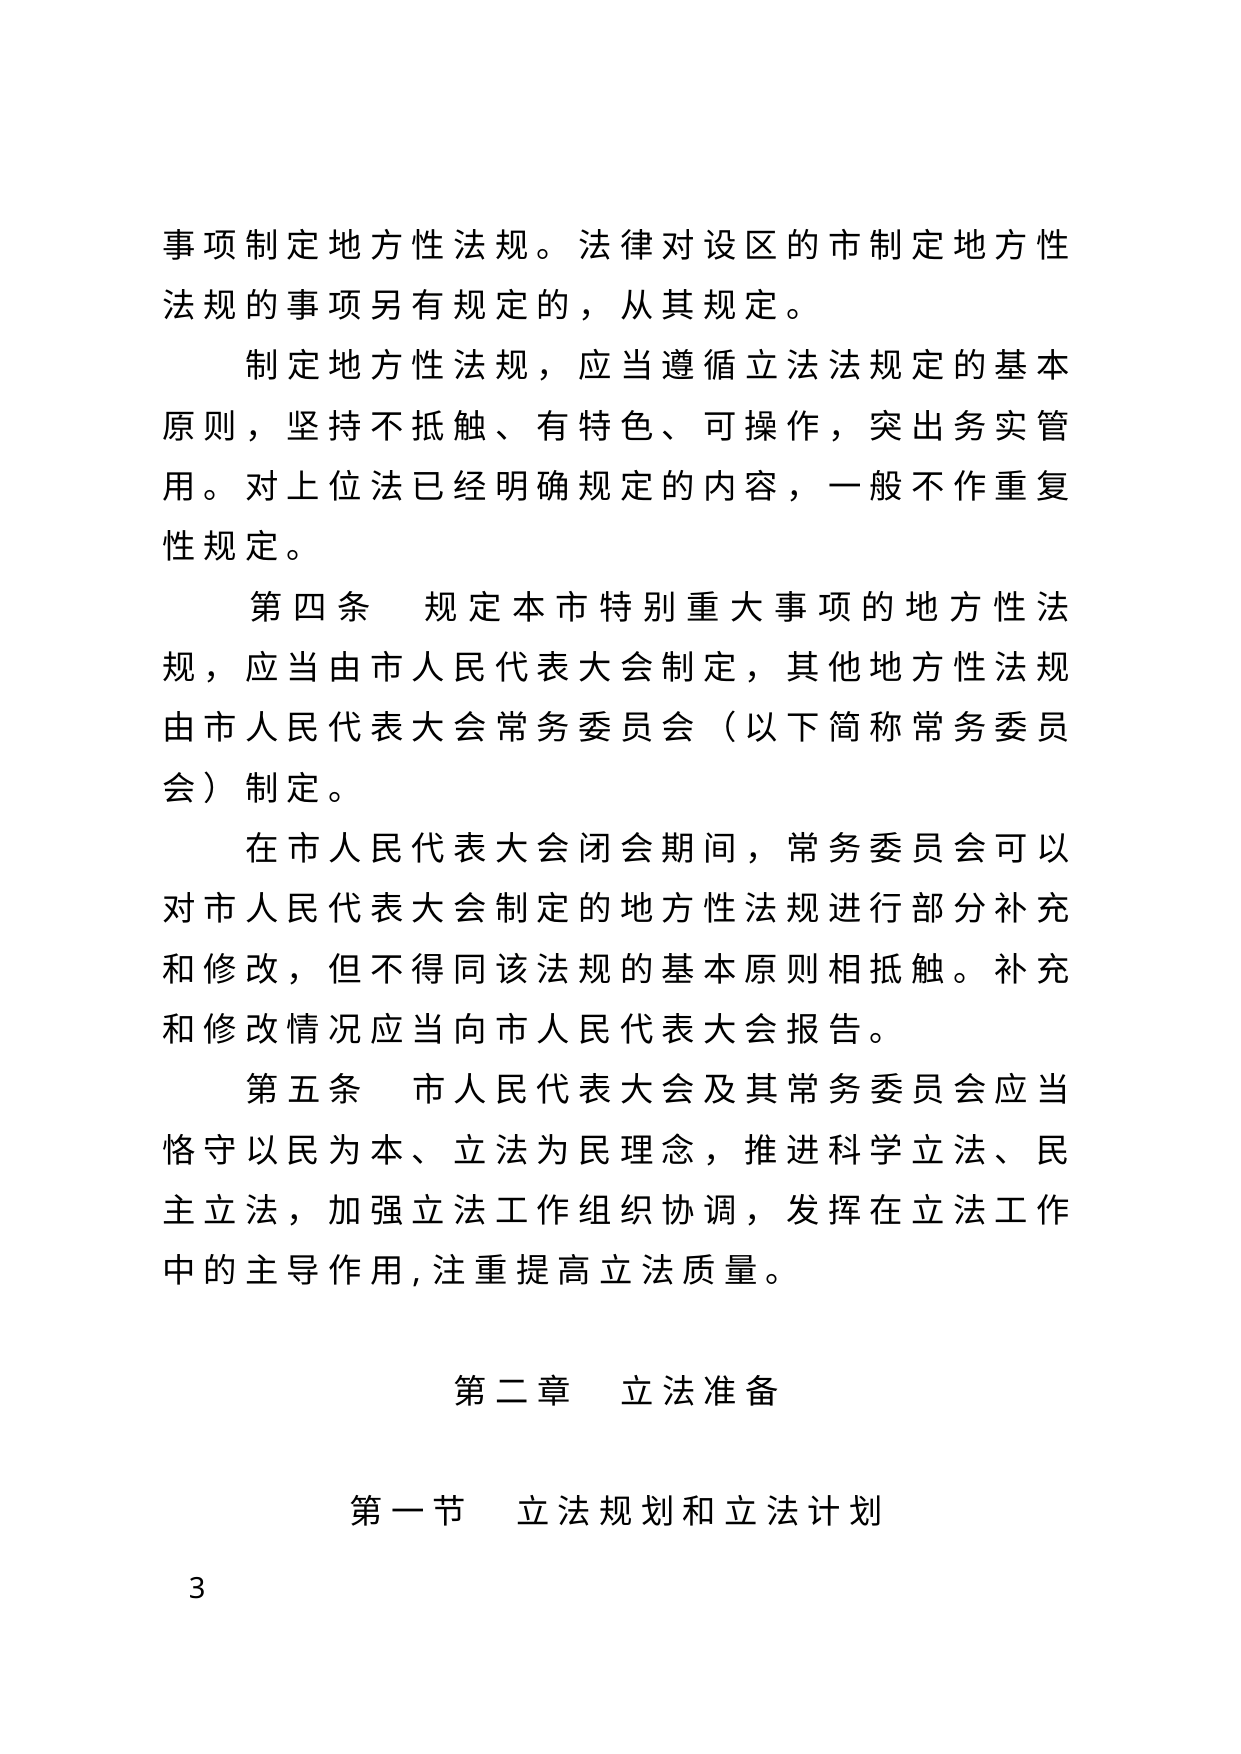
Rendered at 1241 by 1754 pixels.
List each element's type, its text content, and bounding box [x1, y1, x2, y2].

text 第二章 立法准备 [162, 1358, 1078, 1419]
text 第四条 规定本市特别重大事项的地方性法规，应当由市人民代表大会制定，其他地方性法规由市人民代表大会常务委员会（以下简称常务委员会）制定。 [162, 574, 1078, 816]
text 在市人民代表大会闭会期间，常务委员会可以对市人民代表大会制定的地方性法规进行部分补充和修改，但不得同该法规的基本原则相抵触。补充和修改情况应当向市人民代表大会报告。 [162, 816, 1078, 1057]
text 制定地方性法规，应当遵循立法法规定的基本原则，坚持不抵触、有特色、可操作，突出务实管用。对上位法已经明确规定的内容，一般不作重复性规定。 [162, 333, 1078, 574]
text 第五条 市人民代表大会及其常务委员会应当恪守以民为本、立法为民理念，推进科学立法、民主立法，加强立法工作组织协调，发挥在立法工作中的主导作用,注重提高立法质量。 [162, 1057, 1078, 1298]
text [162, 213, 1078, 333]
text 第一节 立法规划和立法计划 [162, 1479, 1078, 1539]
